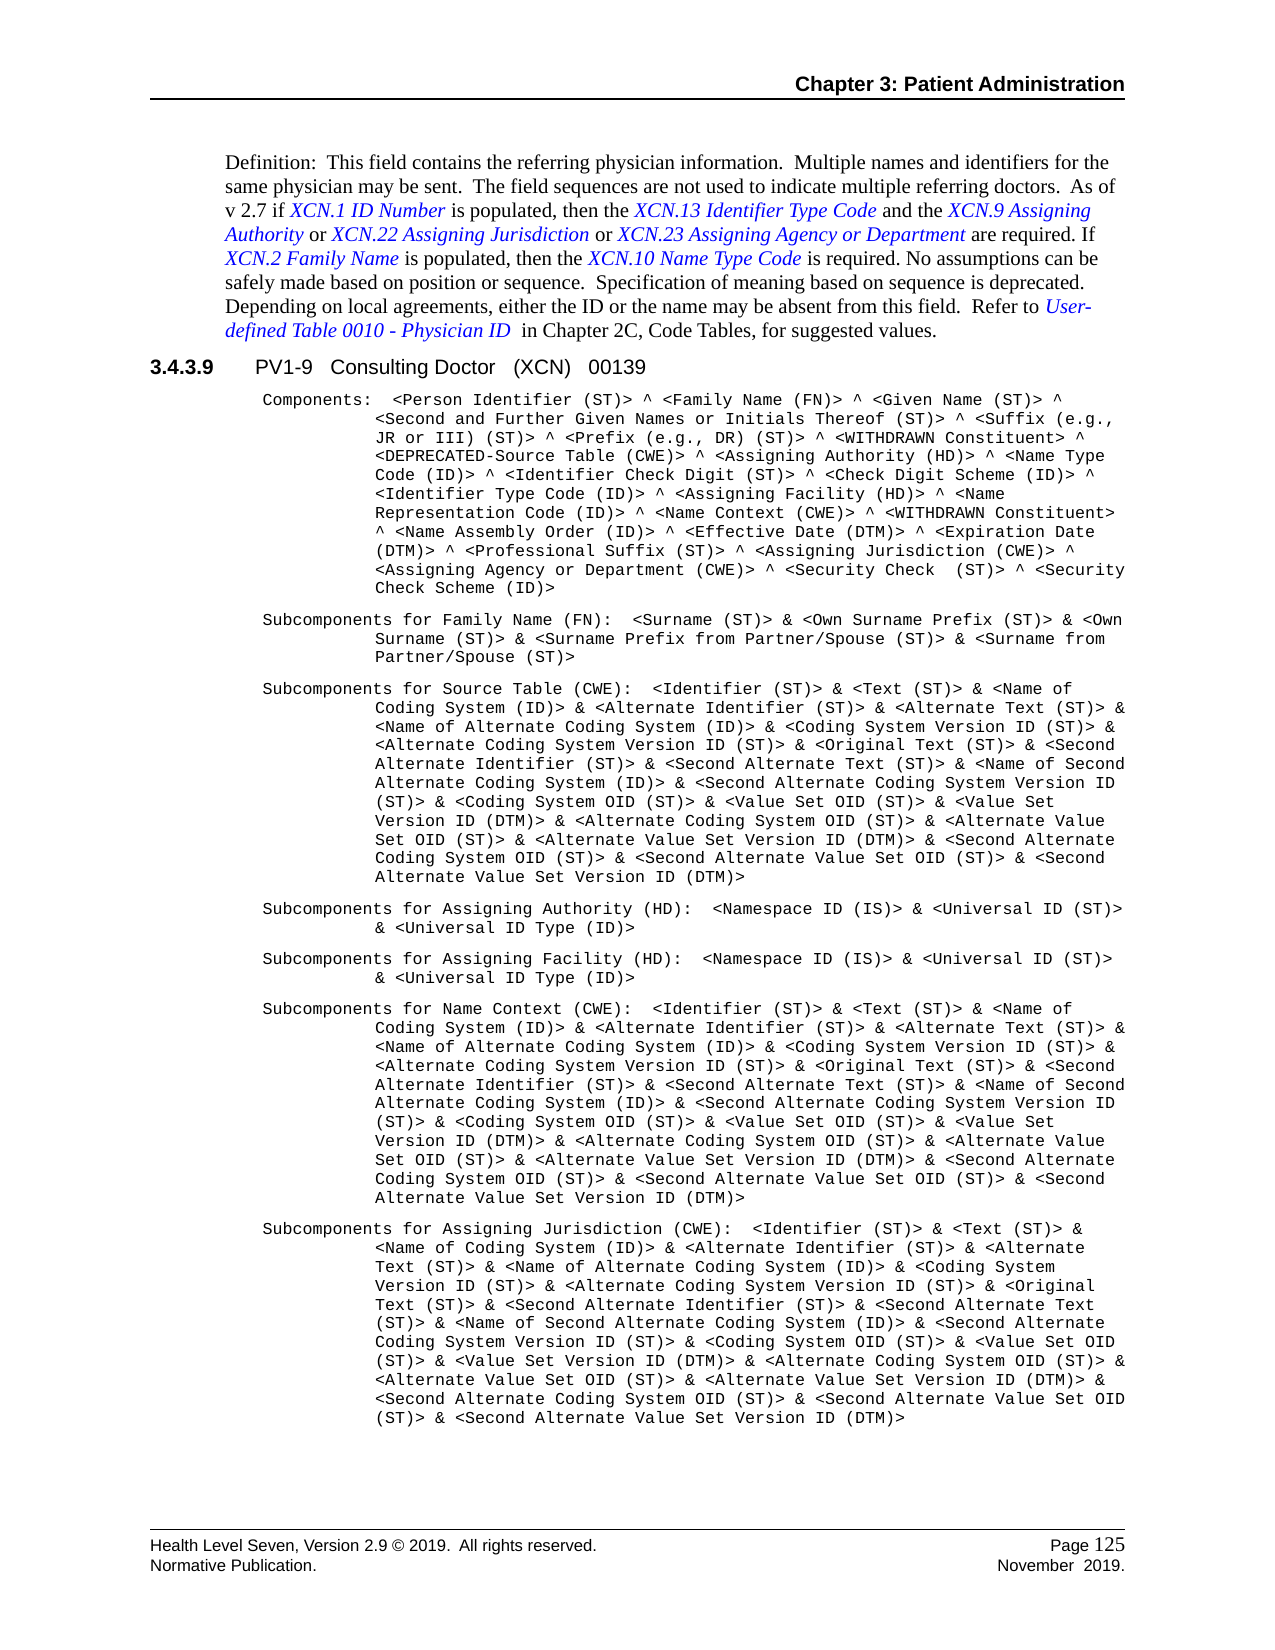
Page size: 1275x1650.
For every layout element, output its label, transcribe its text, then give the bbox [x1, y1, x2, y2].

text Subcomponents for Assigning Authority (HD): <Namespace ID (IS)> & <Universal ID (ST)> & <Universal ID Type (ID)> [262, 900, 1125, 938]
text Subcomponents for Assigning Jurisdiction (CWE): <Identifier (ST)> & <Text (ST)> & <Name of Coding System (ID)> & <Alternate Identifier (ST)> & <Alternate Text (ST)> & <Name of Alternate Coding System (ID)> & <Coding System Version ID (ST)> & <Alternate Coding System Version ID (ST)> & <Original Text (ST)> & <Second Alternate Identifier (ST)> & <Second Alternate Text (ST)> & <Name of Second Alternate Coding System (ID)> & <Second Alternate Coding System Version ID (ST)> & <Coding System OID (ST)> & <Value Set OID (ST)> & <Value Set Version ID (DTM)> & <Alternate Coding System OID (ST)> & <Alternate Value Set OID (ST)> & <Alternate Value Set Version ID (DTM)> & <Second Alternate Coding System OID (ST)> & <Second Alternate Value Set OID (ST)> & <Second Alternate Value Set Version ID (DTM)> [262, 1221, 1125, 1428]
text Subcomponents for Family Name (FN): <Surname (ST)> & <Own Surname Prefix (ST)> & <Own Surname (ST)> & <Surname Prefix from Partner/Spouse (ST)> & <Surname from Partner/Spouse (ST)> [262, 611, 1125, 668]
subtitle PV1-9 Consulting Doctor (XCN) 00139 [150, 355, 1125, 379]
text Subcomponents for Name Context (CWE): <Identifier (ST)> & <Text (ST)> & <Name of Coding System (ID)> & <Alternate Identifier (ST)> & <Alternate Text (ST)> & <Name of Alternate Coding System (ID)> & <Coding System Version ID (ST)> & <Alternate Coding System Version ID (ST)> & <Original Text (ST)> & <Second Alternate Identifier (ST)> & <Second Alternate Text (ST)> & <Name of Second Alternate Coding System (ID)> & <Second Alternate Coding System Version ID (ST)> & <Coding System OID (ST)> & <Value Set OID (ST)> & <Value Set Version ID (DTM)> & <Alternate Coding System OID (ST)> & <Alternate Value Set OID (ST)> & <Alternate Value Set Version ID (DTM)> & <Second Alternate Coding System OID (ST)> & <Second Alternate Value Set OID (ST)> & <Second Alternate Value Set Version ID (DTM)> [262, 1001, 1125, 1208]
text Components: <Person Identifier (ST)> ^ <Family Name (FN)> ^ <Given Name (ST)> ^ <Second and Further Given Names or Initials Thereof (ST)> ^ <Suffix (e.g., JR or III) (ST)> ^ <Prefix (e.g., DR) (ST)> ^ <WITHDRAWN Constituent> ^ <DEPRECATED-Source Table (CWE)> ^ <Assigning Authority (HD)> ^ <Name Type Code (ID)> ^ <Identifier Check Digit (ST)> ^ <Check Digit Scheme (ID)> ^ <Identifier Type Code (ID)> ^ <Assigning Facility (HD)> ^ <Name Representation Code (ID)> ^ <Name Context (CWE)> ^ <WITHDRAWN Constituent> ^ <Name Assembly Order (ID)> ^ <Effective Date (DTM)> ^ <Expiration Date (DTM)> ^ <Professional Suffix (ST)> ^ <Assigning Jurisdiction (CWE)> ^ <Assigning Agency or Department (CWE)> ^ <Security Check (ST)> ^ <Security Check Scheme (ID)> [262, 391, 1125, 599]
text Subcomponents for Assigning Facility (HD): <Namespace ID (IS)> & <Universal ID (ST)> & <Universal ID Type (ID)> [262, 951, 1125, 988]
text Definition: This field contains the referring physician information. Multiple names and identifiers for the same physician may be sent. The field sequences are not used to indicate multiple referring doctors. As of v 2.7 if XCN.1 ID Number is populated, then the XCN.13 Identifier Type Code and the XCN.9 Assigning Authority or XCN.22 Assigning Jurisdiction or XCN.23 Assigning Agency or Department are required. If XCN.2 Family Name is populated, then the XCN.10 Name Type Code is required. No assumptions can be safely made based on position or sequence. Specification of meaning based on sequence is deprecated. Depending on local agreements, either the ID or the name may be absent from this field. Refer to User-defined Table 0010 - Physician ID in Chapter 2C, Code Tables, for suggested values. [225, 150, 1125, 342]
text Subcomponents for Source Table (CWE): <Identifier (ST)> & <Text (ST)> & <Name of Coding System (ID)> & <Alternate Identifier (ST)> & <Alternate Text (ST)> & <Name of Alternate Coding System (ID)> & <Coding System Version ID (ST)> & <Alternate Coding System Version ID (ST)> & <Original Text (ST)> & <Second Alternate Identifier (ST)> & <Second Alternate Text (ST)> & <Name of Second Alternate Coding System (ID)> & <Second Alternate Coding System Version ID (ST)> & <Coding System OID (ST)> & <Value Set OID (ST)> & <Value Set Version ID (DTM)> & <Alternate Coding System OID (ST)> & <Alternate Value Set OID (ST)> & <Alternate Value Set Version ID (DTM)> & <Second Alternate Coding System OID (ST)> & <Second Alternate Value Set OID (ST)> & <Second Alternate Value Set Version ID (DTM)> [262, 680, 1125, 888]
